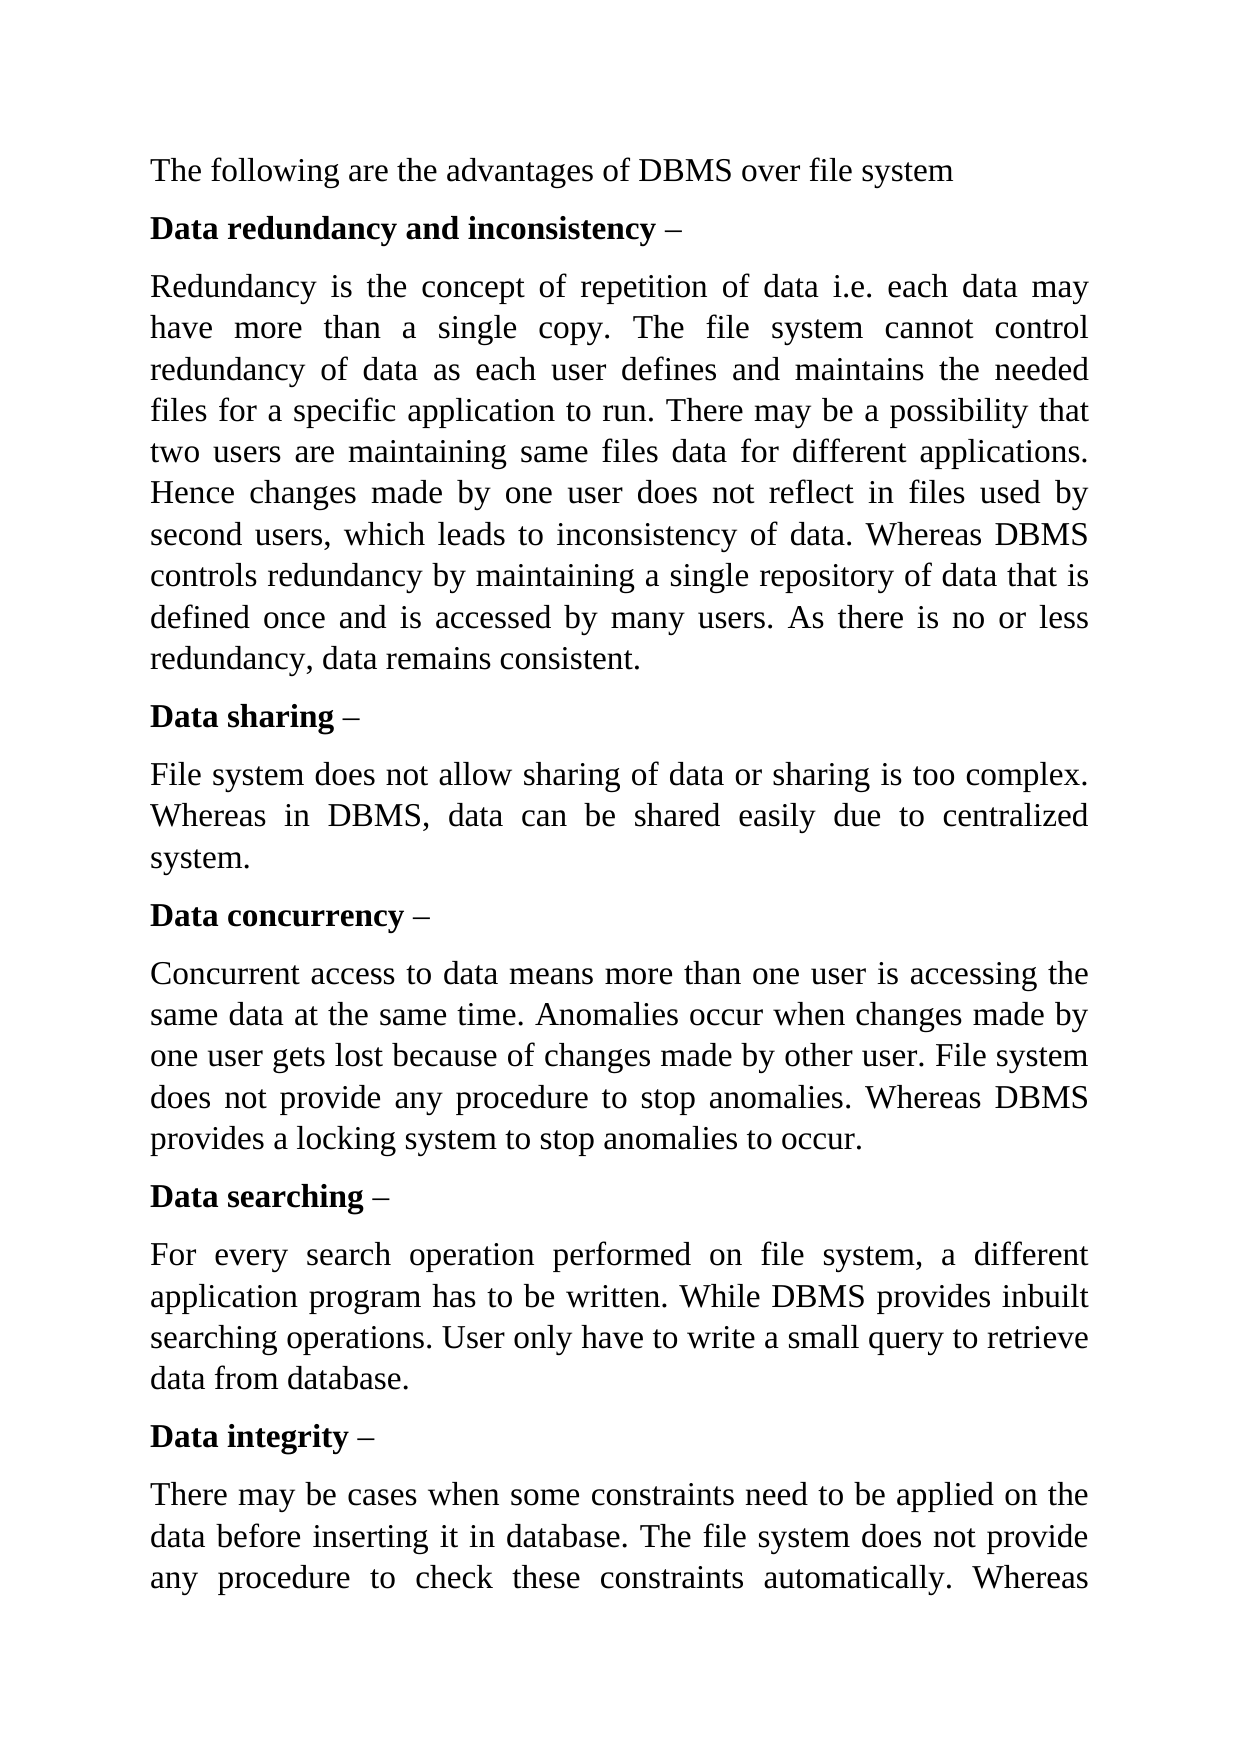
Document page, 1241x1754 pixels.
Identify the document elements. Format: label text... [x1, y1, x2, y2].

text Concurrent access to data means more than one user is accessing the same data at the same time. Anomalies occur when changes made by one user gets lost because of changes made by other user. File system does not provide any procedure to stop anomalies. Whereas DBMS provides a locking system to stop anomalies to occur. [150, 953, 1090, 1157]
text For every search operation performed on file system, a different application program has to be written. While DBMS provides inbuilt searching operations. User only have to write a small query to retrieve data from database. [150, 1234, 1090, 1397]
text Data sharing – [150, 696, 1090, 734]
text Data concurrency – [150, 895, 1090, 933]
text The following are the advantages of DBMS over file system [150, 150, 1090, 188]
text Data integrity – [150, 1417, 1090, 1455]
text File system does not allow sharing of data or sharing is too complex. Whereas in DBMS, data can be shared easily due to centralized system. [150, 754, 1090, 875]
text Data searching – [150, 1176, 1090, 1215]
text Data redundancy and inconsistency – [150, 208, 1090, 246]
text Redundancy is the concept of repetition of data i.e. each data may have more than a single copy. The file system cannot control redundancy of data as each user defines and maintains the needed files for a specific application to run. There may be a possibility that two users are maintaining same files data for different applications. Hence changes made by one user does not reflect in files used by second users, which leads to inconsistency of data. Whereas DBMS controls redundancy by maintaining a single repository of data that is defined once and is accessed by many users. As there is no or less redundancy, data remains consistent. [150, 266, 1090, 677]
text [150, 1474, 1090, 1596]
